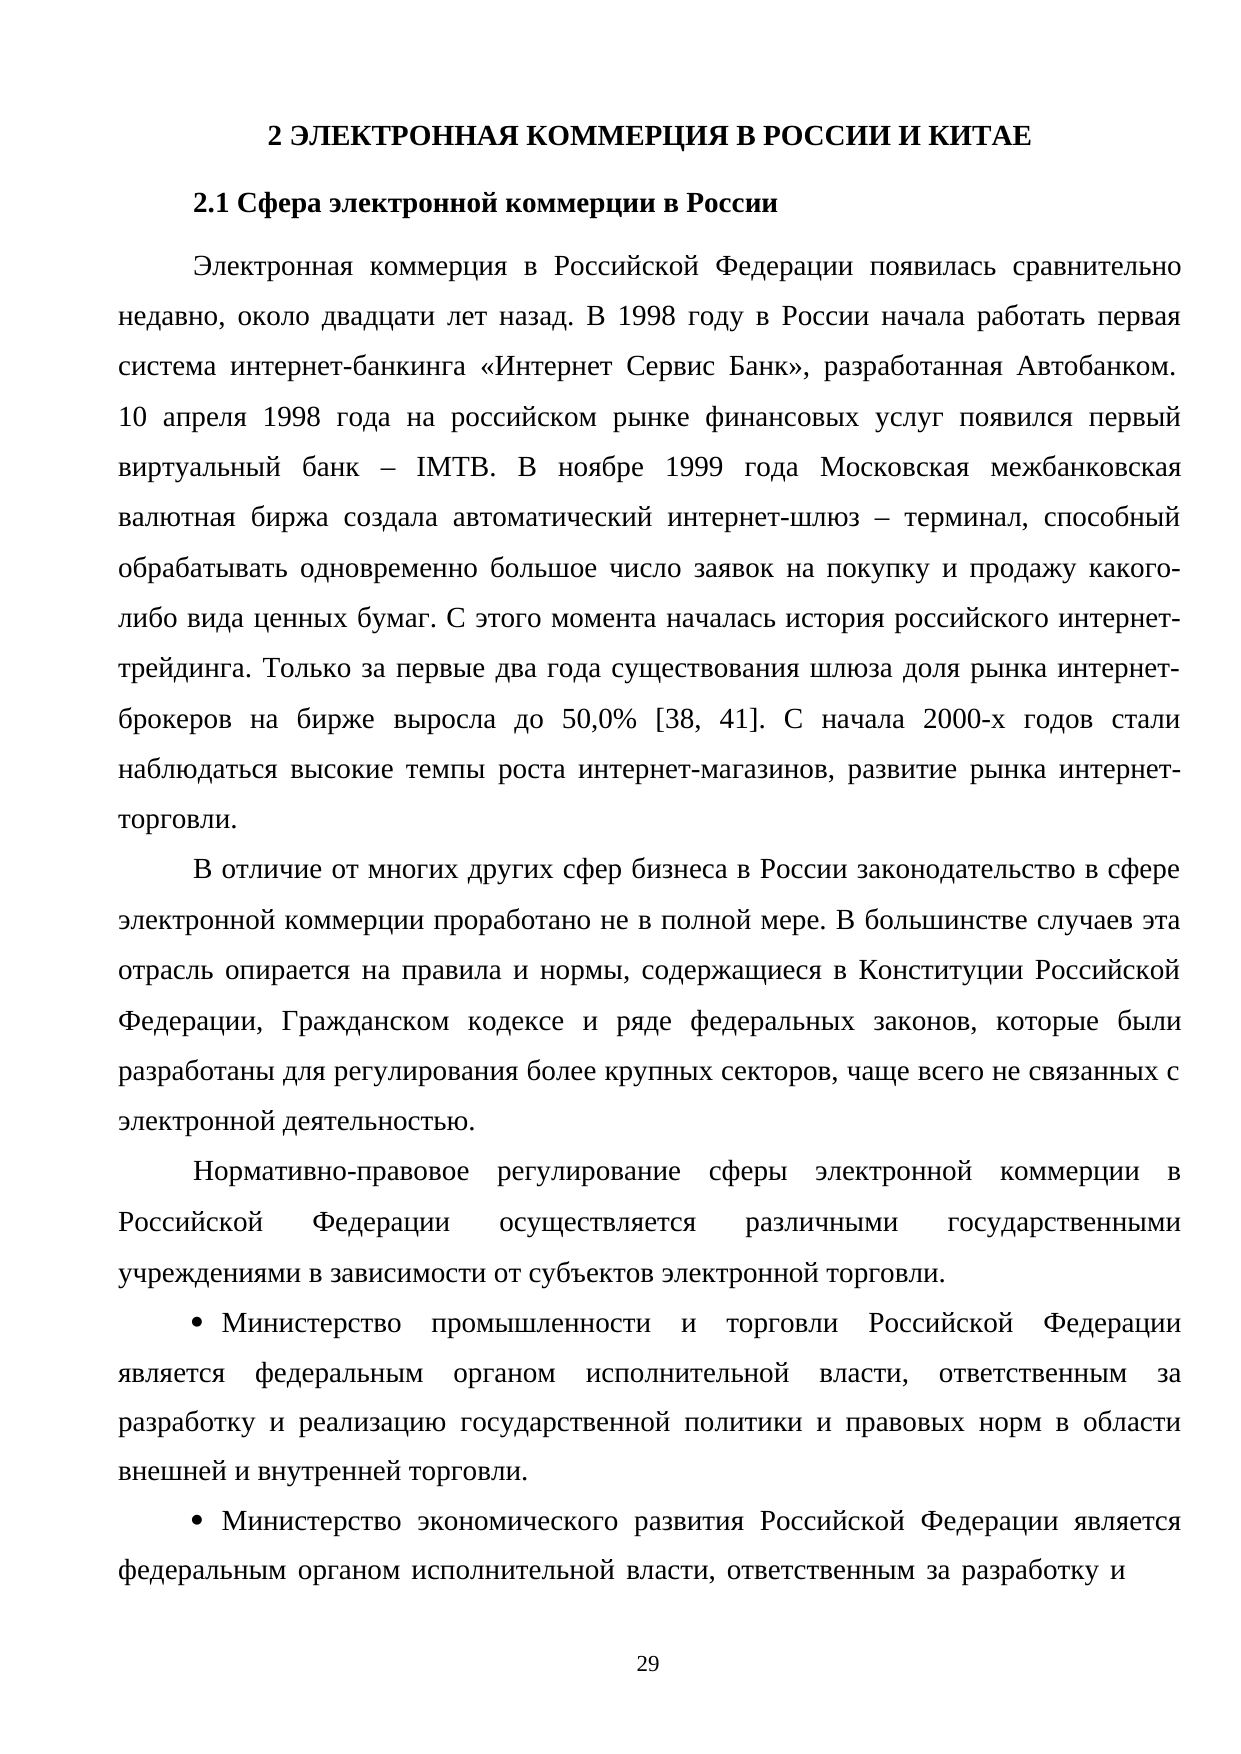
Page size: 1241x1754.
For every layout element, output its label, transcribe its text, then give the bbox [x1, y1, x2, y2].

text В отличие от многих других сфер бизнеса в России законодательство в сфере электронной коммерции проработано не в полной мере. В большинстве случаев эта отрасль опирается на правила и нормы, содержащиеся в Конституции Российской Федерации, Гражданском кодексе и ряде федеральных законов, которые были разработаны для регулирования более крупных секторов, чаще всего не связанных с электронной деятельностью. [118, 852, 1182, 1137]
subtitle Сфера электронной коммерции в России [193, 185, 1201, 218]
text Нормативно-правовое регулирование сферы электронной коммерции в Российской Федерации осуществляется различными государственными учреждениями в зависимости от субъектов электронной торговли. [118, 1153, 1181, 1288]
list Министерство промышленности и торговли Российской Федерации является федеральным органом исполнительной власти, ответственным за разработку и реализацию государственной политики и правовых норм в области внешней и внутренней торговли. [118, 1305, 1181, 1487]
subtitle 2 ЭЛЕКТРОННАЯ КОММЕРЦИЯ В РОССИИ И КИТАЕ [192, 118, 1107, 151]
text 10 апреля 1998 года на российском рынке финансовых услуг появился первый виртуальный банк – IMTB. В ноябре 1999 года Московская межбанковская валютная биржа создала автоматический интернет-шлюз – терминал, способный обрабатывать одновременно большое число заявок на покупку и продажу какого-либо вида ценных бумаг. С этого момента началась история российского интернет-трейдинга. Только за первые два года существования шлюза доля рынка интернет-брокеров на бирже выросла до 50,0% [38, 41]. С начала 2000-х годов стали наблюдаться высокие темпы роста интернет-магазинов, развитие рынка интернет-торговли. [118, 399, 1181, 835]
text Электронная коммерция в Российской Федерации появилась сравнительно недавно, около двадцати лет назад. В 1998 году в России начала работать первая система интернет-банкинга «Интернет Сервис Банк», разработанная Автобанком. [118, 248, 1182, 382]
list Министерство экономического развития Российской Федерации является федеральным органом исполнительной власти, ответственным за разработку и [118, 1503, 1181, 1586]
